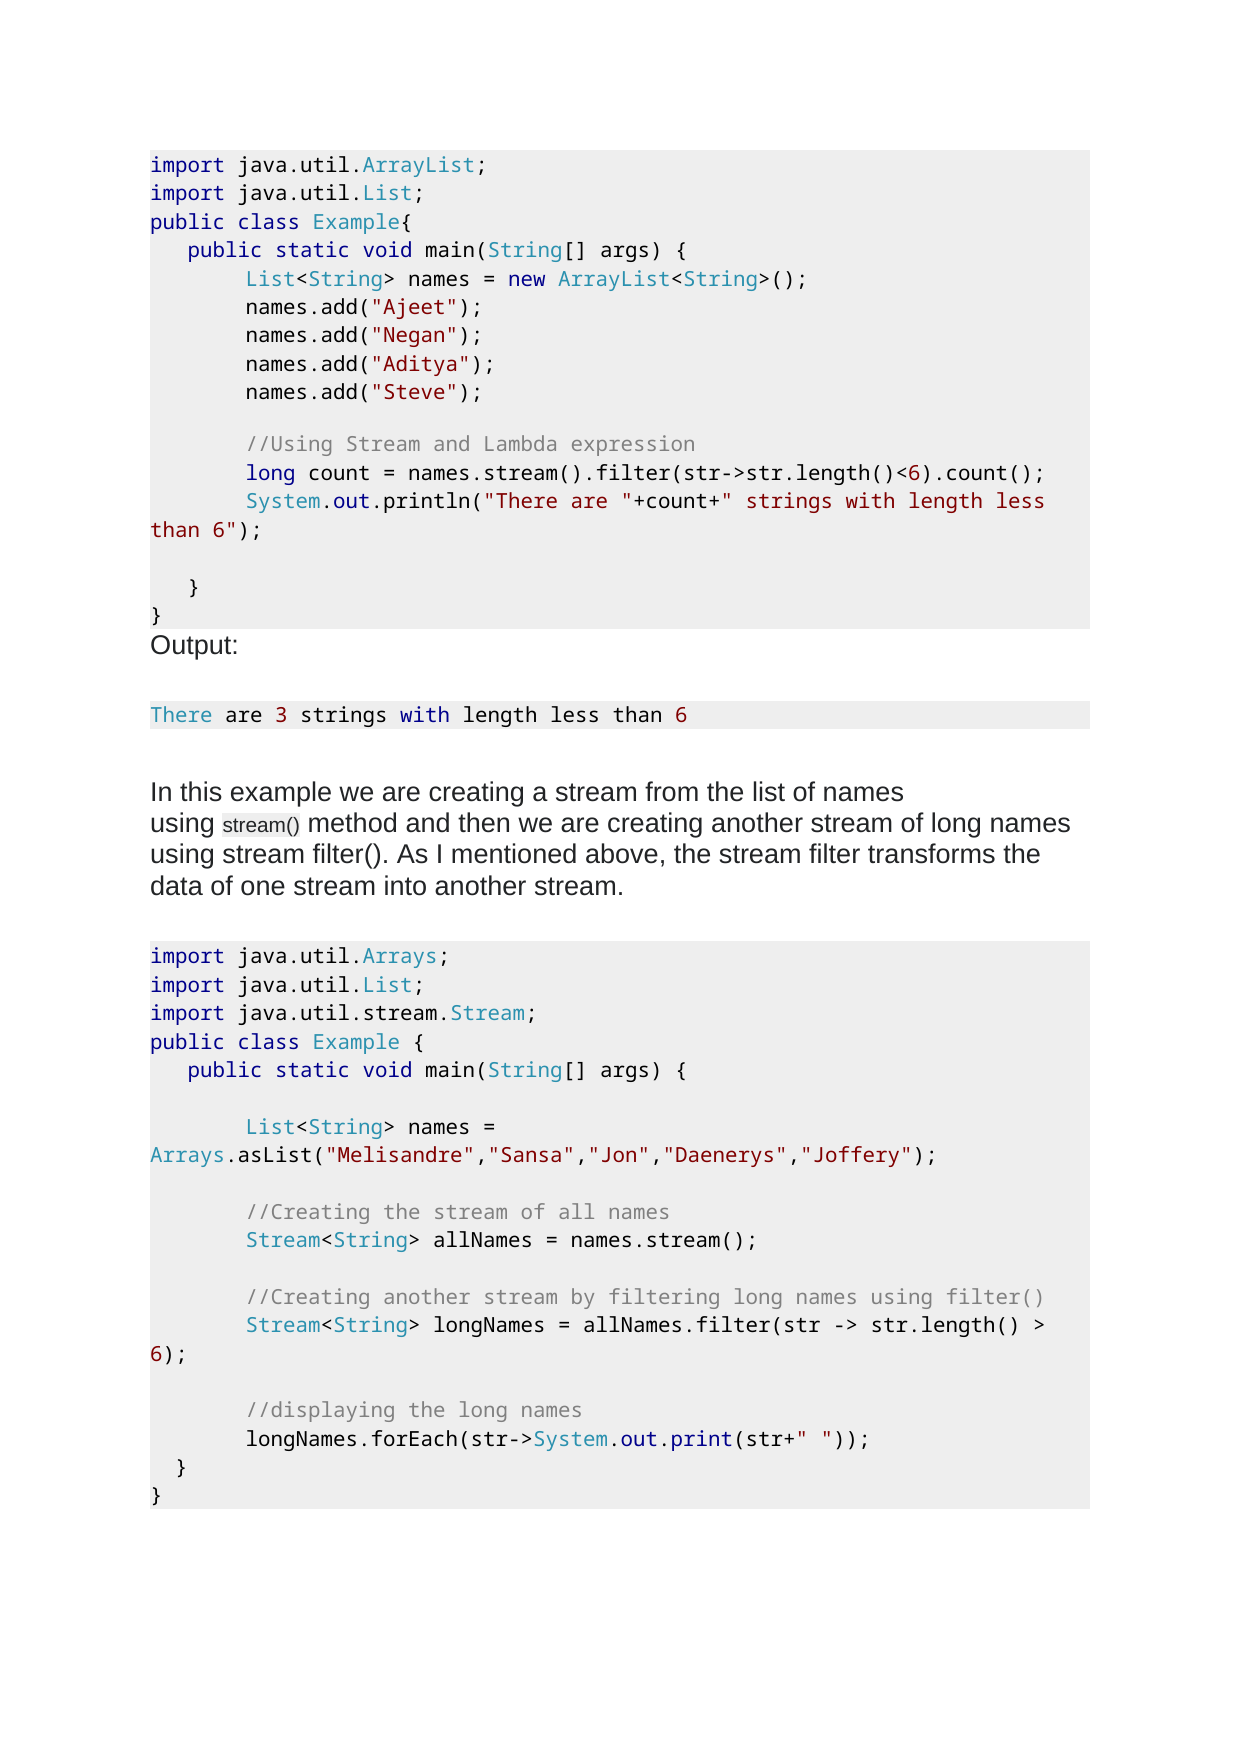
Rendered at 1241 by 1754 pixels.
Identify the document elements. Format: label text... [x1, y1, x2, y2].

text import java.util.List; [150, 178, 1090, 207]
text Output: [150, 629, 1090, 660]
text public static void main(String[] args) { [150, 1055, 1090, 1084]
text Stream<String> allNames = names.stream(); [150, 1225, 1090, 1254]
text System.out.println("There are "+count+" strings with length less than 6"); [150, 486, 1090, 543]
text import java.util.ArrayList; [150, 150, 1090, 178]
text public class Example { [150, 1027, 1090, 1055]
text names.add("Aditya"); [150, 349, 1090, 377]
text } [150, 600, 1090, 629]
text //Creating another stream by filtering long names using filter() [150, 1282, 1090, 1310]
text } [150, 572, 1090, 600]
text import java.util.Arrays; [150, 941, 1090, 970]
text longNames.forEach(str->System.out.print(str+" ")); [150, 1424, 1090, 1452]
text List<String> names = new ArrayList<String>(); [150, 264, 1090, 292]
text //Using Stream and Lambda expression [150, 429, 1090, 458]
text import java.util.stream.Stream; [150, 998, 1090, 1027]
text import java.util.List; [150, 970, 1090, 998]
text //Creating the stream of all names [150, 1197, 1090, 1225]
text Stream<String> longNames = allNames.filter(str -> str.length() > 6); [150, 1310, 1090, 1367]
text public static void main(String[] args) { [150, 235, 1090, 264]
text public class Example{ [150, 207, 1090, 235]
text List<String> names = Arrays.asList("Melisandre","Sansa","Jon","Daenerys","Joffery"); [150, 1112, 1090, 1169]
text } [150, 1481, 1090, 1509]
text names.add("Ajeet"); [150, 292, 1090, 321]
text names.add("Steve"); [150, 377, 1090, 406]
text long count = names.stream().filter(str->str.length()<6).count(); [150, 458, 1090, 486]
text } [150, 1452, 1090, 1481]
text names.add("Negan"); [150, 321, 1090, 349]
text In this example we are creating a stream from the list of names using stream() method and then we are creating another stream of long names using stream filter(). As I mentioned above, the stream filter transforms the data of one stream into another stream. [150, 776, 1090, 901]
text There are 3 strings with length less than 6 [150, 701, 1090, 729]
text //displaying the long names [150, 1395, 1090, 1424]
